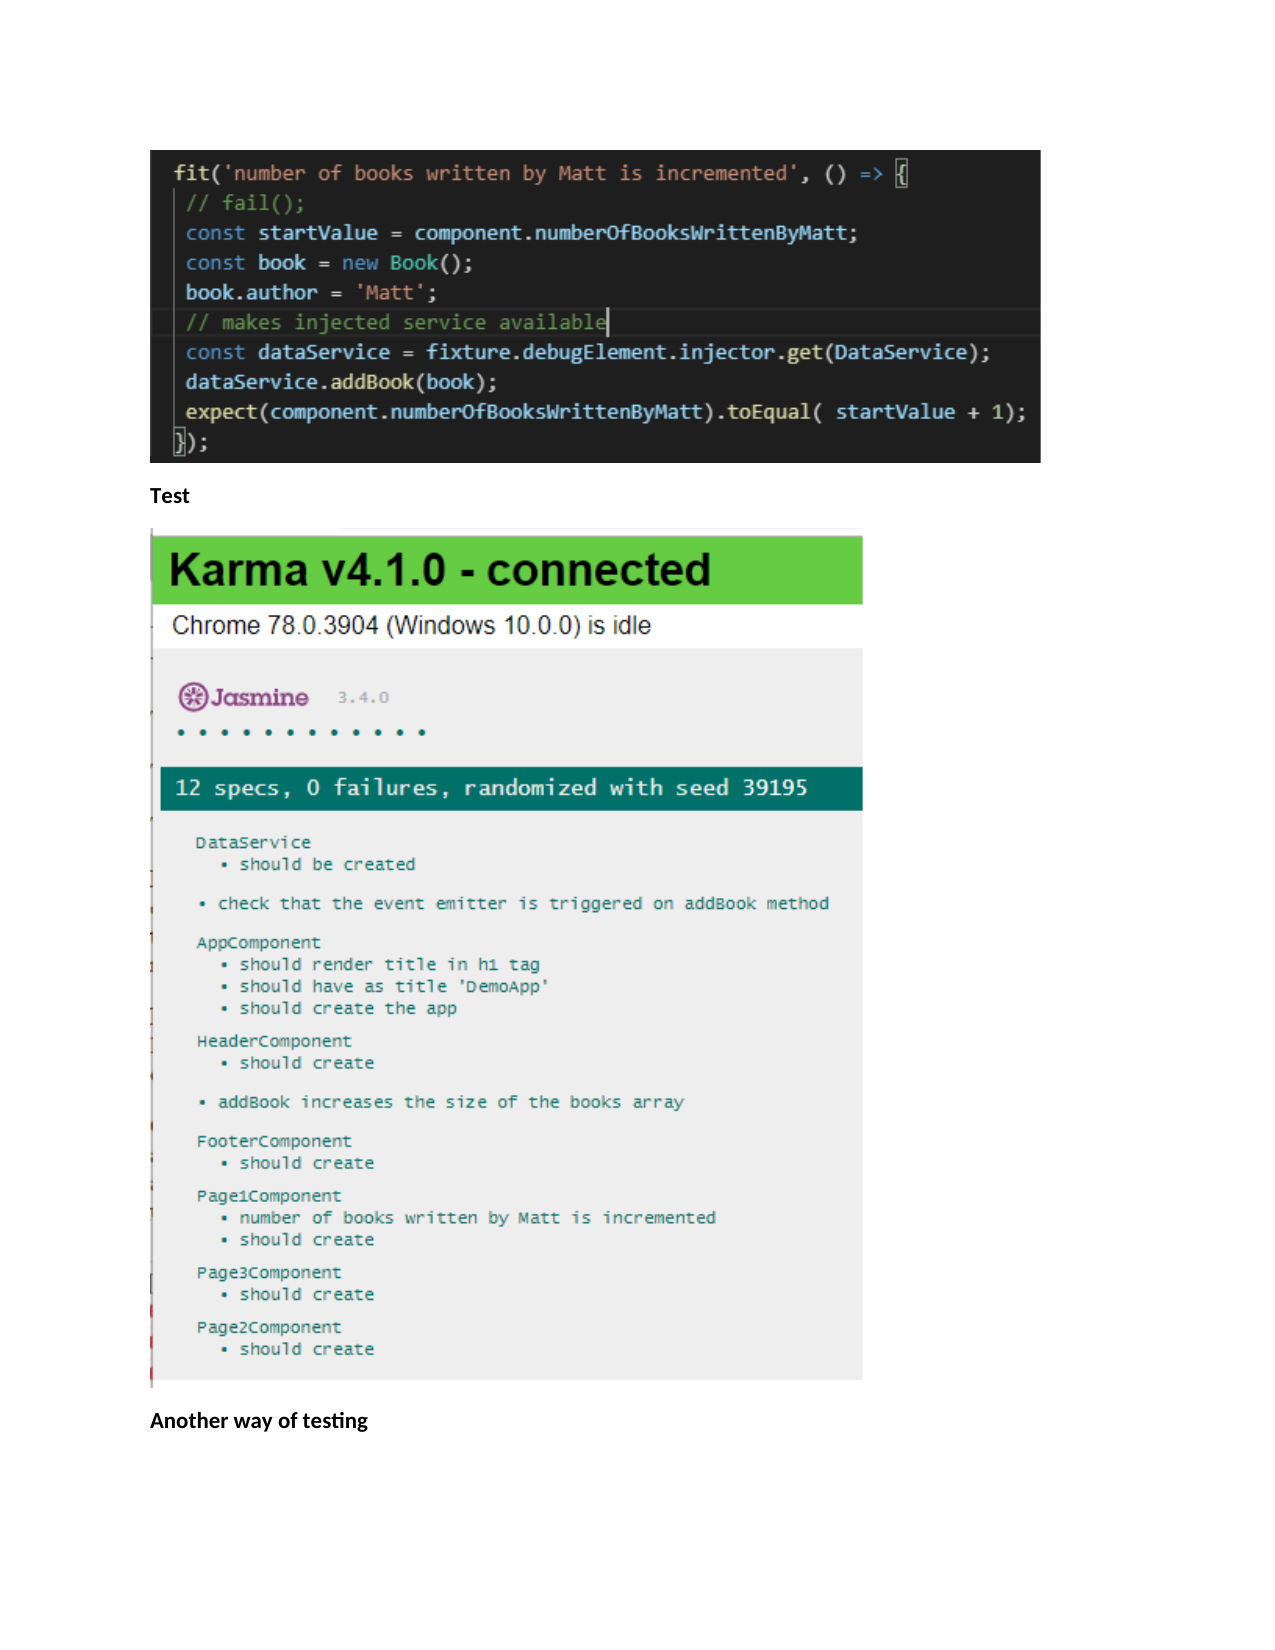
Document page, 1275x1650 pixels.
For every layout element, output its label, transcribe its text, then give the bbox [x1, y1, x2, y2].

text Test [150, 481, 1125, 509]
text Another way of testing [150, 1406, 1125, 1434]
picture [150, 150, 1041, 463]
picture [150, 528, 863, 1388]
